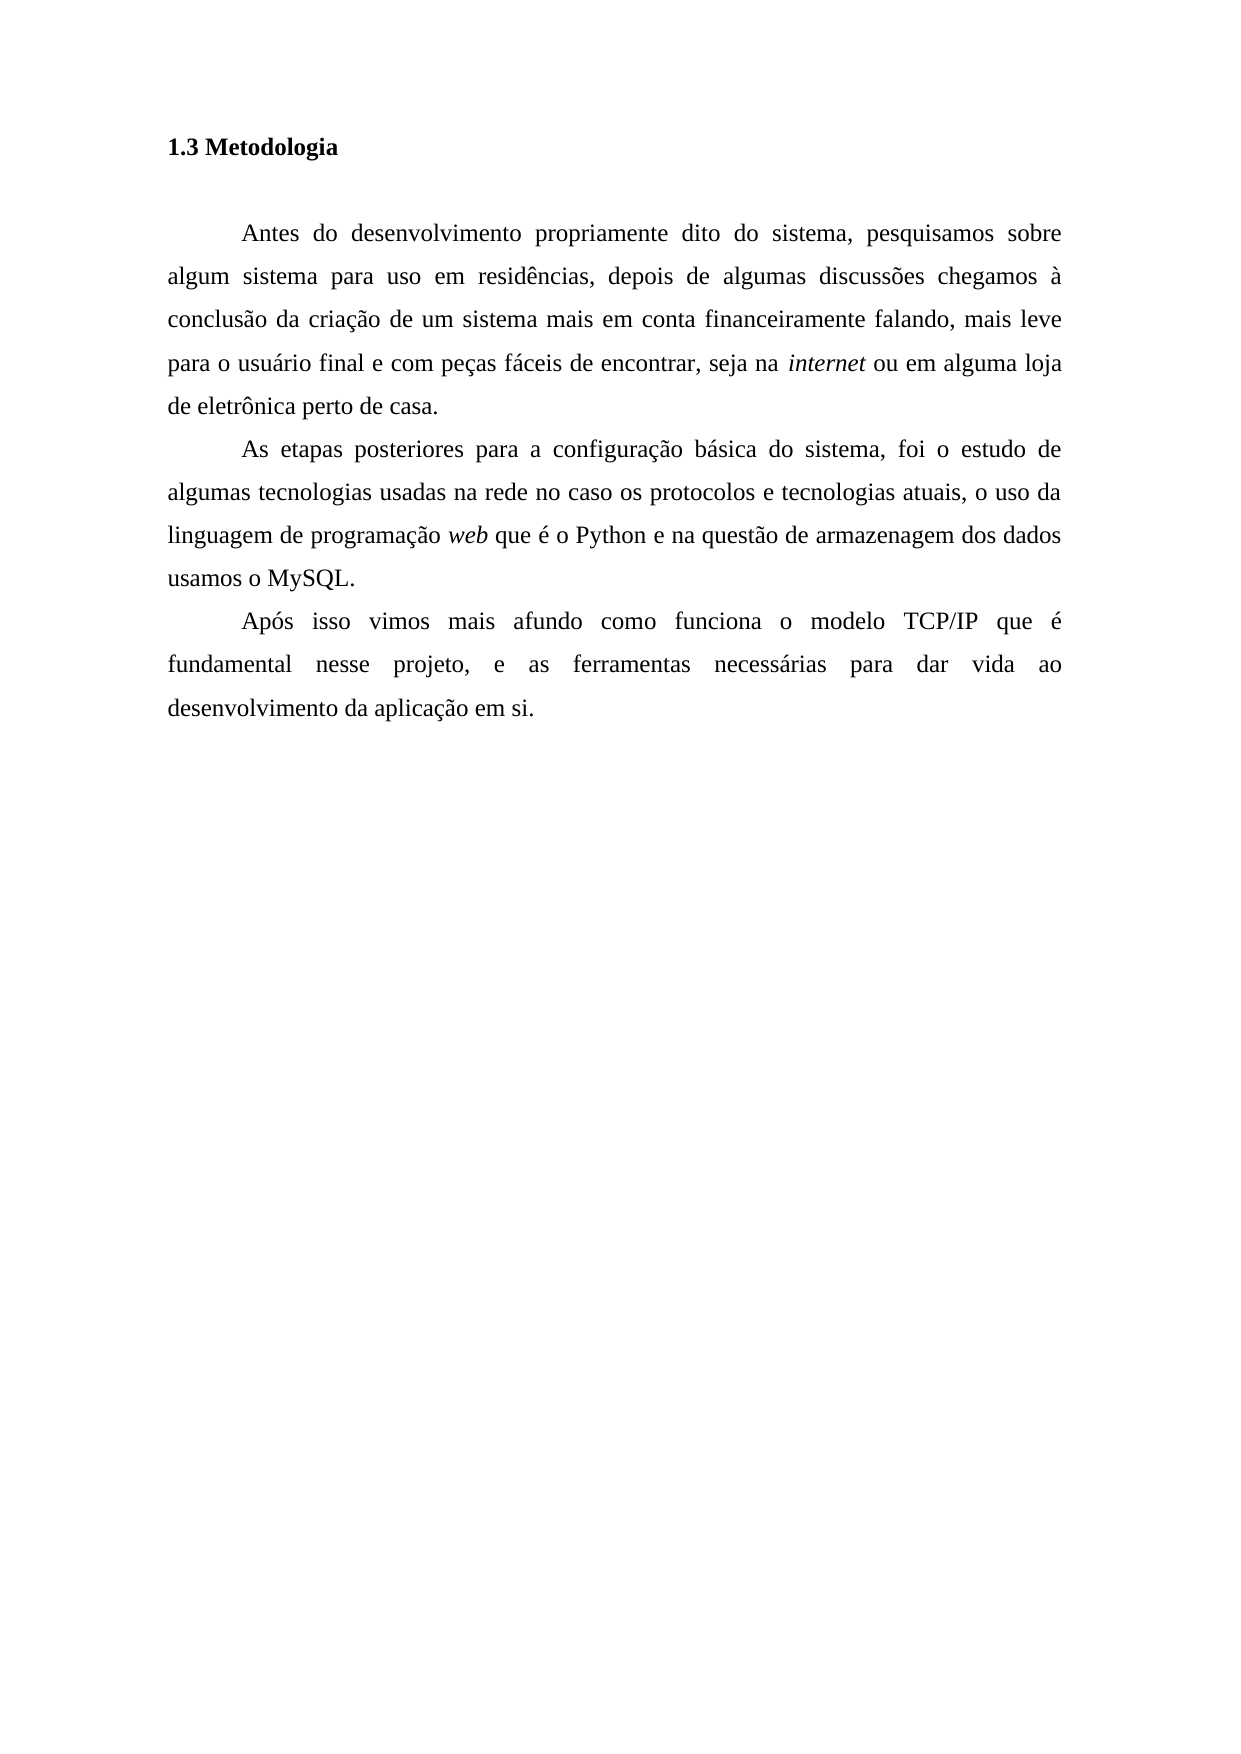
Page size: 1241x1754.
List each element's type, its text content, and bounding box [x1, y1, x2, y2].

text 1.3 Metodologia [167, 132, 1062, 161]
list As etapas posteriores para a configuração básica do sistema, foi o estudo de algumas tecnologias usadas na rede no caso os protocolos e tecnologias atuais, o uso da linguagem de programação web que é o Python e na questão de armazenagem dos dados usamos o MySQL. [167, 434, 1062, 592]
list Antes do desenvolvimento propriamente dito do sistema, pesquisamos sobre algum sistema para uso em residências, depois de algumas discussões chegamos à conclusão da criação de um sistema mais em conta financeiramente falando, mais leve para o usuário final e com peças fáceis de encontrar, seja na internet ou em alguma loja de eletrônica perto de casa. [167, 218, 1062, 419]
list Após isso vimos mais afundo como funciona o modelo TCP/IP que é fundamental nesse projeto, e as ferramentas necessárias para dar vida ao desenvolvimento da aplicação em si. [167, 606, 1062, 721]
